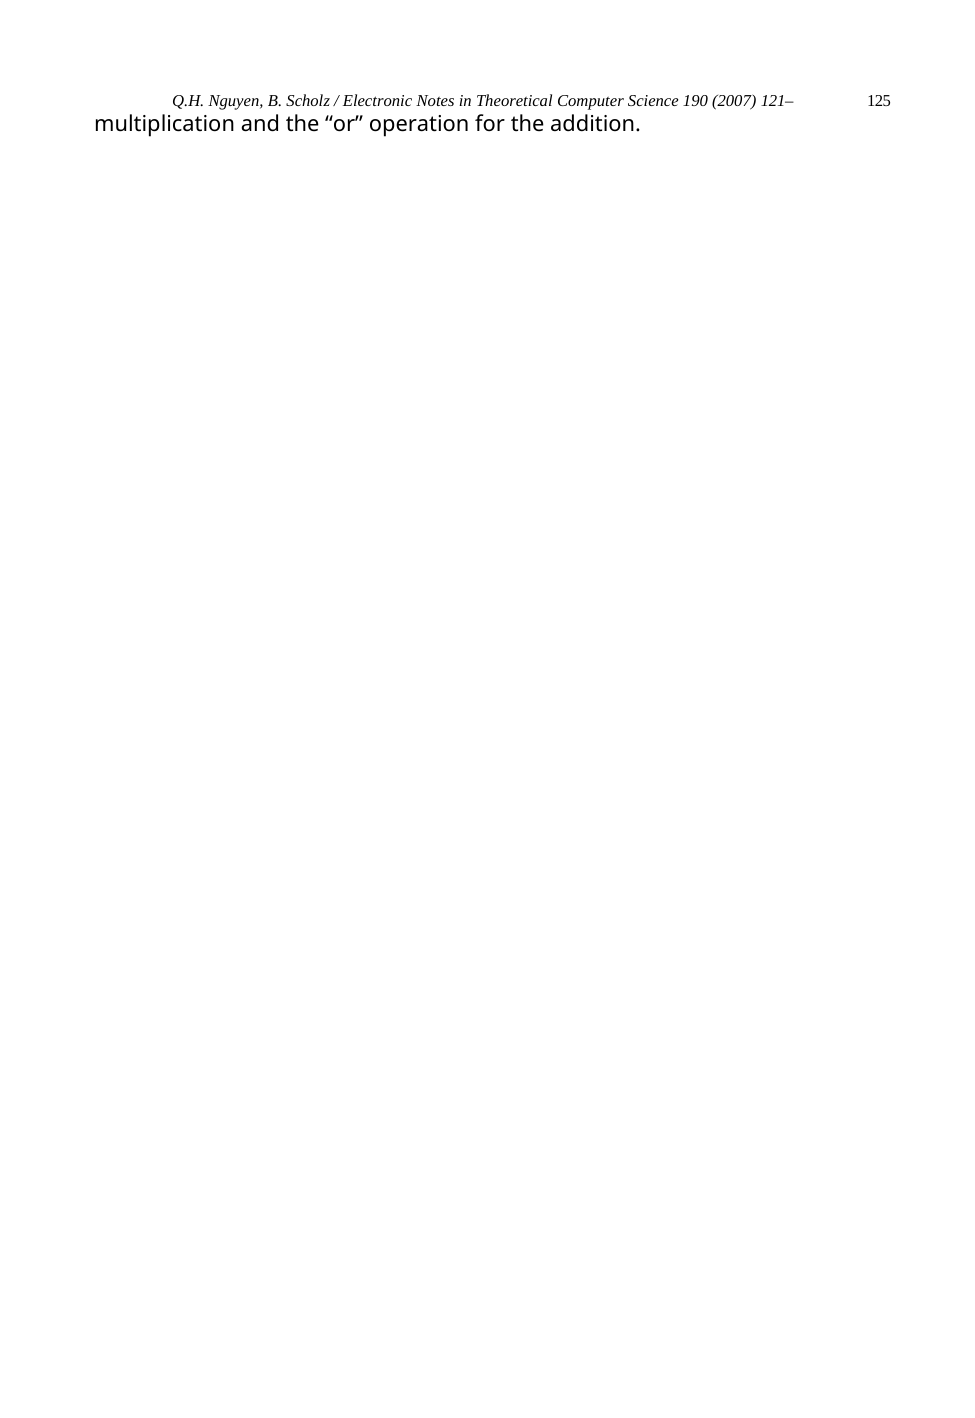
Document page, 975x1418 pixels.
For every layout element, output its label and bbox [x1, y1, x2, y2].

text [94, 110, 893, 137]
